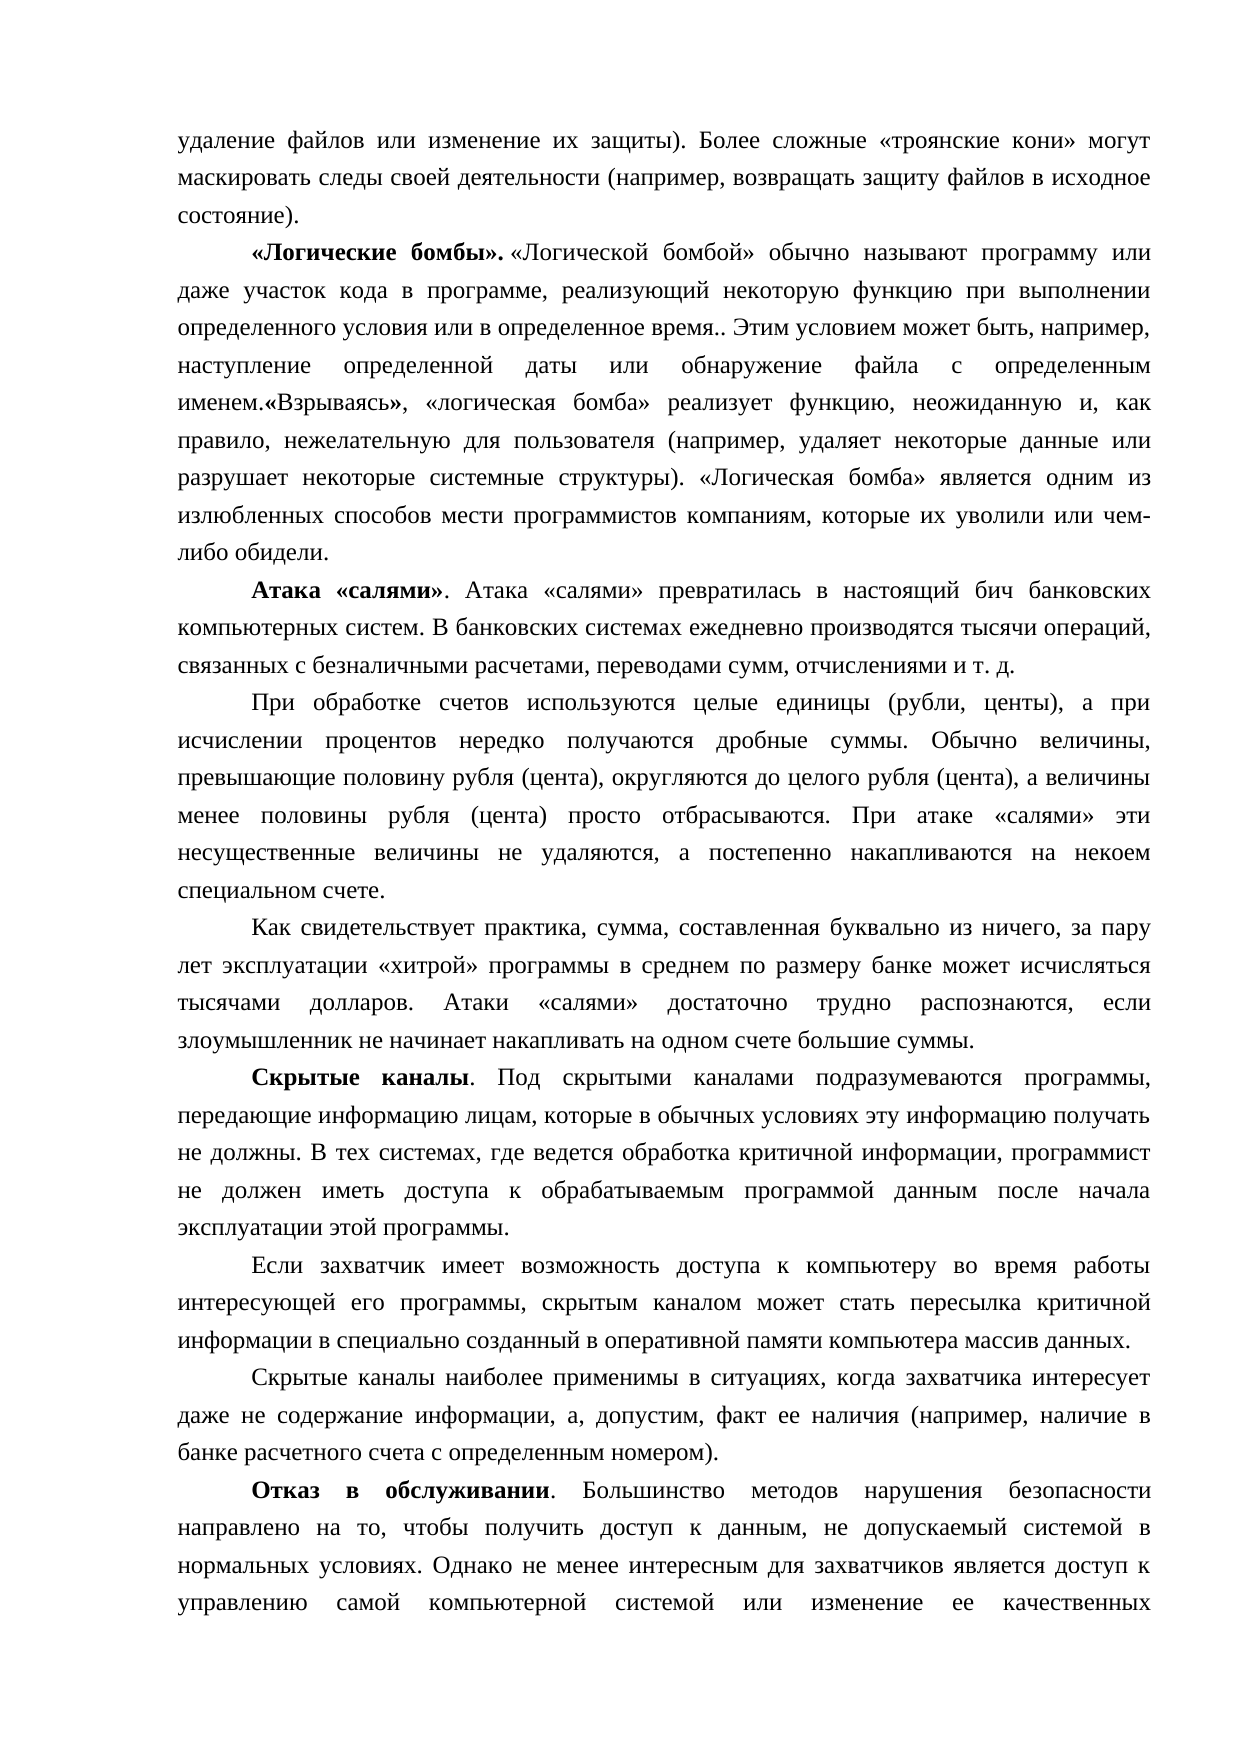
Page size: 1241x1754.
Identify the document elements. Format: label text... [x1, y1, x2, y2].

text Атака «салями». Атака «салями» превратилась в настоящий бич банковских компьютерных систем. В банковских системах ежедневно производятся тысячи операций, связанных с безналичными расчетами, переводами сумм, отчислениями и т. д. [177, 568, 1152, 681]
text Скрытые каналы наиболее применимы в ситуациях, когда захватчика интересует даже не содержание информации, а, допустим, факт ее наличия (например, наличие в банке расчетного счета с определенным номером). [177, 1356, 1152, 1468]
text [177, 1468, 1152, 1618]
text Как свидетельствует практика, сумма, составленная буквально из ничего, за пару лет эксплуатации «хитрой» программы в среднем по размеру банке может исчисляться тысячами долларов. Атаки «салями» достаточно трудно распознаются, если злоумышленник не начинает накапливать на одном счете большие суммы. [177, 906, 1152, 1056]
text «Логические бомбы». «Логической бомбой» обычно называют программу или даже участок кода в программе, реализующий некоторую функцию при выполнении определенного условия или в определенное время.. Этим условием может быть, например, наступление определенной даты или обнаружение файла с определенным именем.«Взрываясь», «логическая бомба» реализует функцию, неожиданную и, как правило, нежелательную для пользователя (например, удаляет некоторые данные или разрушает некоторые системные структуры). «Логическая бомба» является одним из излюбленных способов мести программистов компаниям, которые их уволили или чем-либо обидели. [177, 231, 1152, 568]
text Скрытые каналы. Под скрытыми каналами подразумеваются программы, передающие информацию лицам, которые в обычных условиях эту информацию получать не должны. В тех системах, где ведется обработка критичной информации, программист не должен иметь доступа к обрабатываемым программой данным после начала эксплуатации этой программы. [177, 1056, 1152, 1243]
text Если захватчик имеет возможность доступа к компьютеру во время работы интересующей его программы, скрытым каналом может стать пересылка критичной информации в специально созданный в оперативной памяти компьютера массив данных. [177, 1243, 1152, 1356]
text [177, 118, 1152, 231]
text При обработке счетов используются целые единицы (рубли, центы), а при исчислении процентов нередко получаются дробные суммы. Обычно величины, превышающие половину рубля (цента), округляются до целого рубля (цента), а величины менее половины рубля (цента) просто отбрасываются. При атаке «салями» эти несущественные величины не удаляются, а постепенно накапливаются на некоем специальном счете. [177, 681, 1152, 906]
